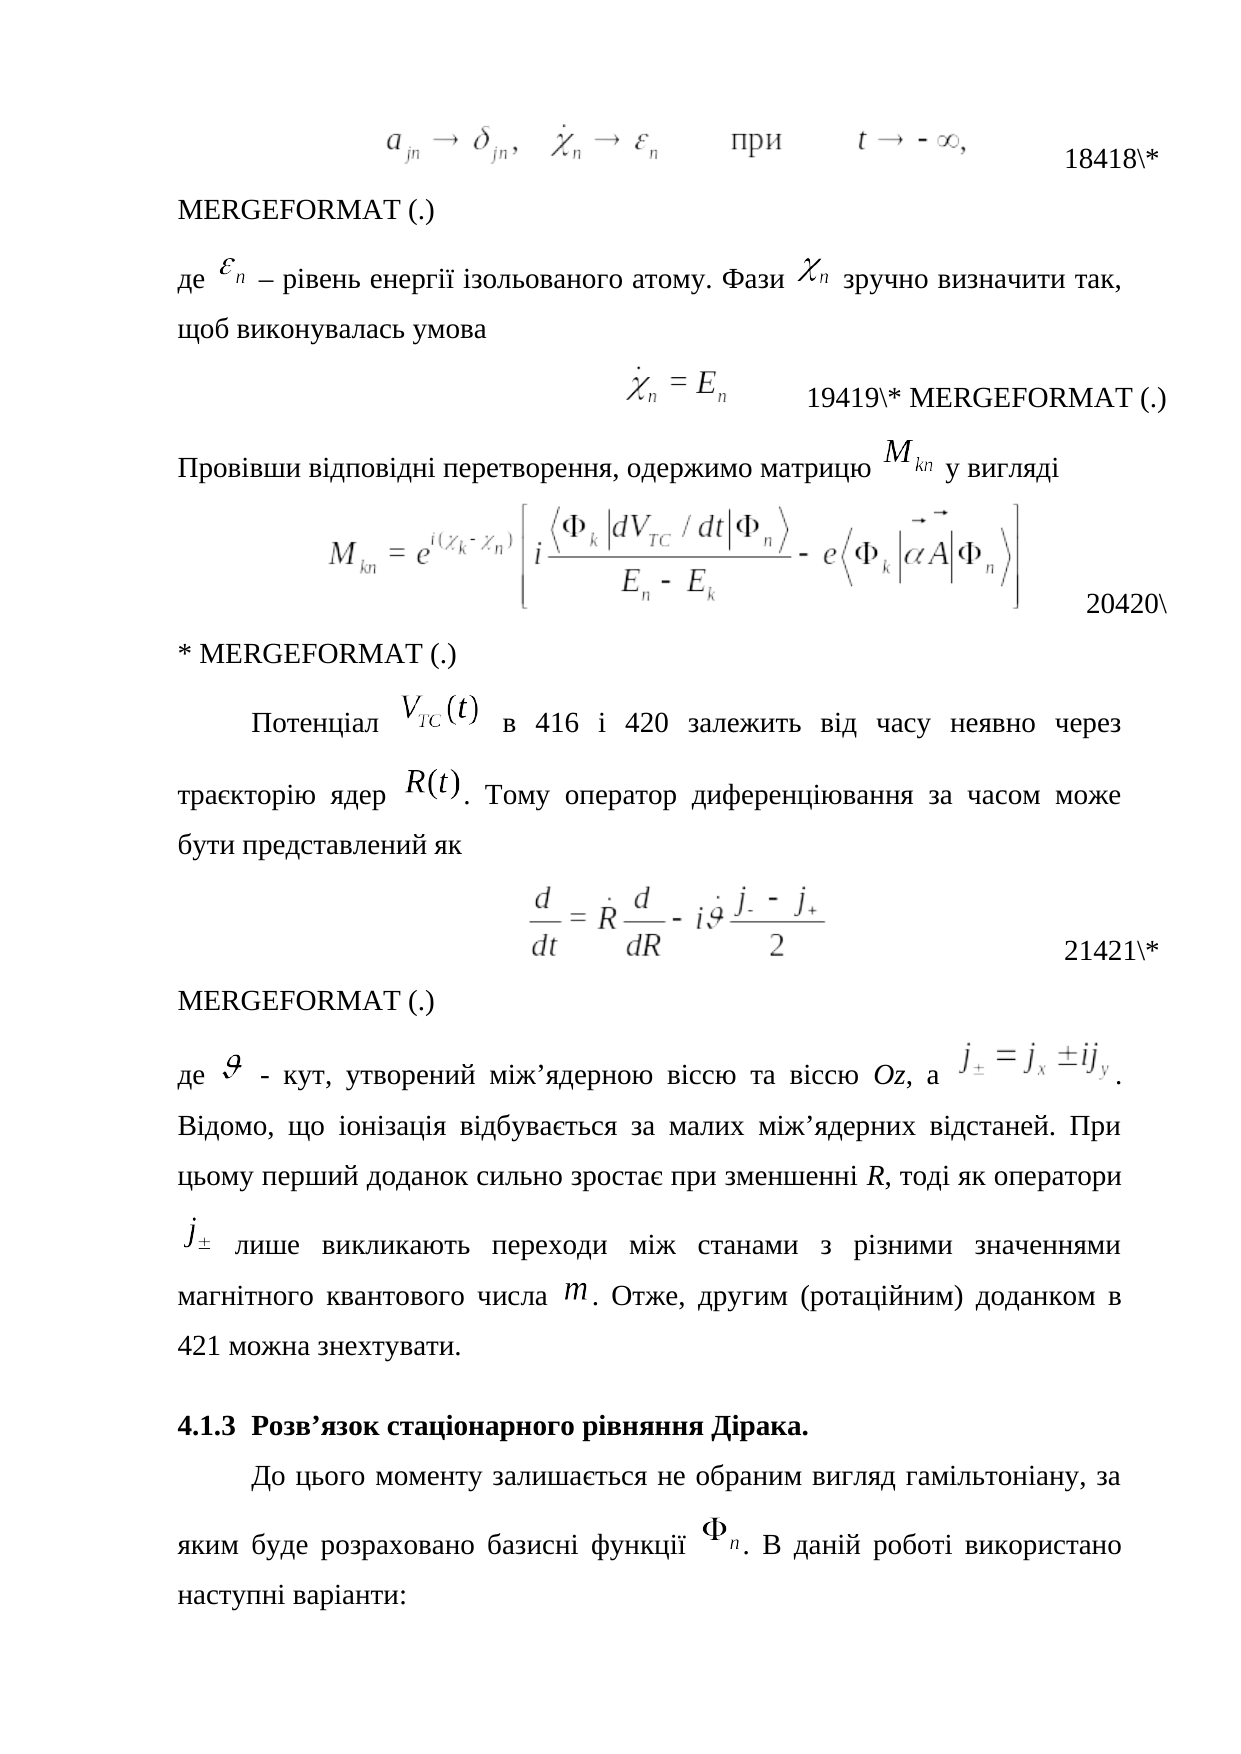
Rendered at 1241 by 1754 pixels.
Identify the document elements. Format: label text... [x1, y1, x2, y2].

text де - кут, утворений між’ядерною віссю та віссю Оz, а . Відомо, що іонізація відбувається за малих між’ядерних відстаней. При цьому перший доданок сильно зростає при зменшенні R, тоді як оператори лише викликають переходи між станами з різними значеннями магнітного квантового числа . Отже, другим (ротаційним) доданком в можна знехтувати. [177, 1034, 1122, 1362]
text Потенціал в і залежить від часу неявно через траєкторію ядер . Тому оператор диференціювання за часом може бути представлений як [177, 686, 1122, 861]
text До цього моменту залишається не обраним вигляд гамільтоніану, за яким буде розраховано базисні функції . В даній роботі використано наступні варіанти: [177, 1458, 1122, 1611]
text де – рівень енергії ізольованого атому. Фази зручно визначити так, щоб виконувалась умова [177, 242, 1122, 345]
text Провівши відповідні перетворення, одержимо матрицю у вигляді [177, 431, 1122, 483]
subtitle Розв’язок стаціонарного рівняння Дірака. [177, 1408, 1122, 1441]
